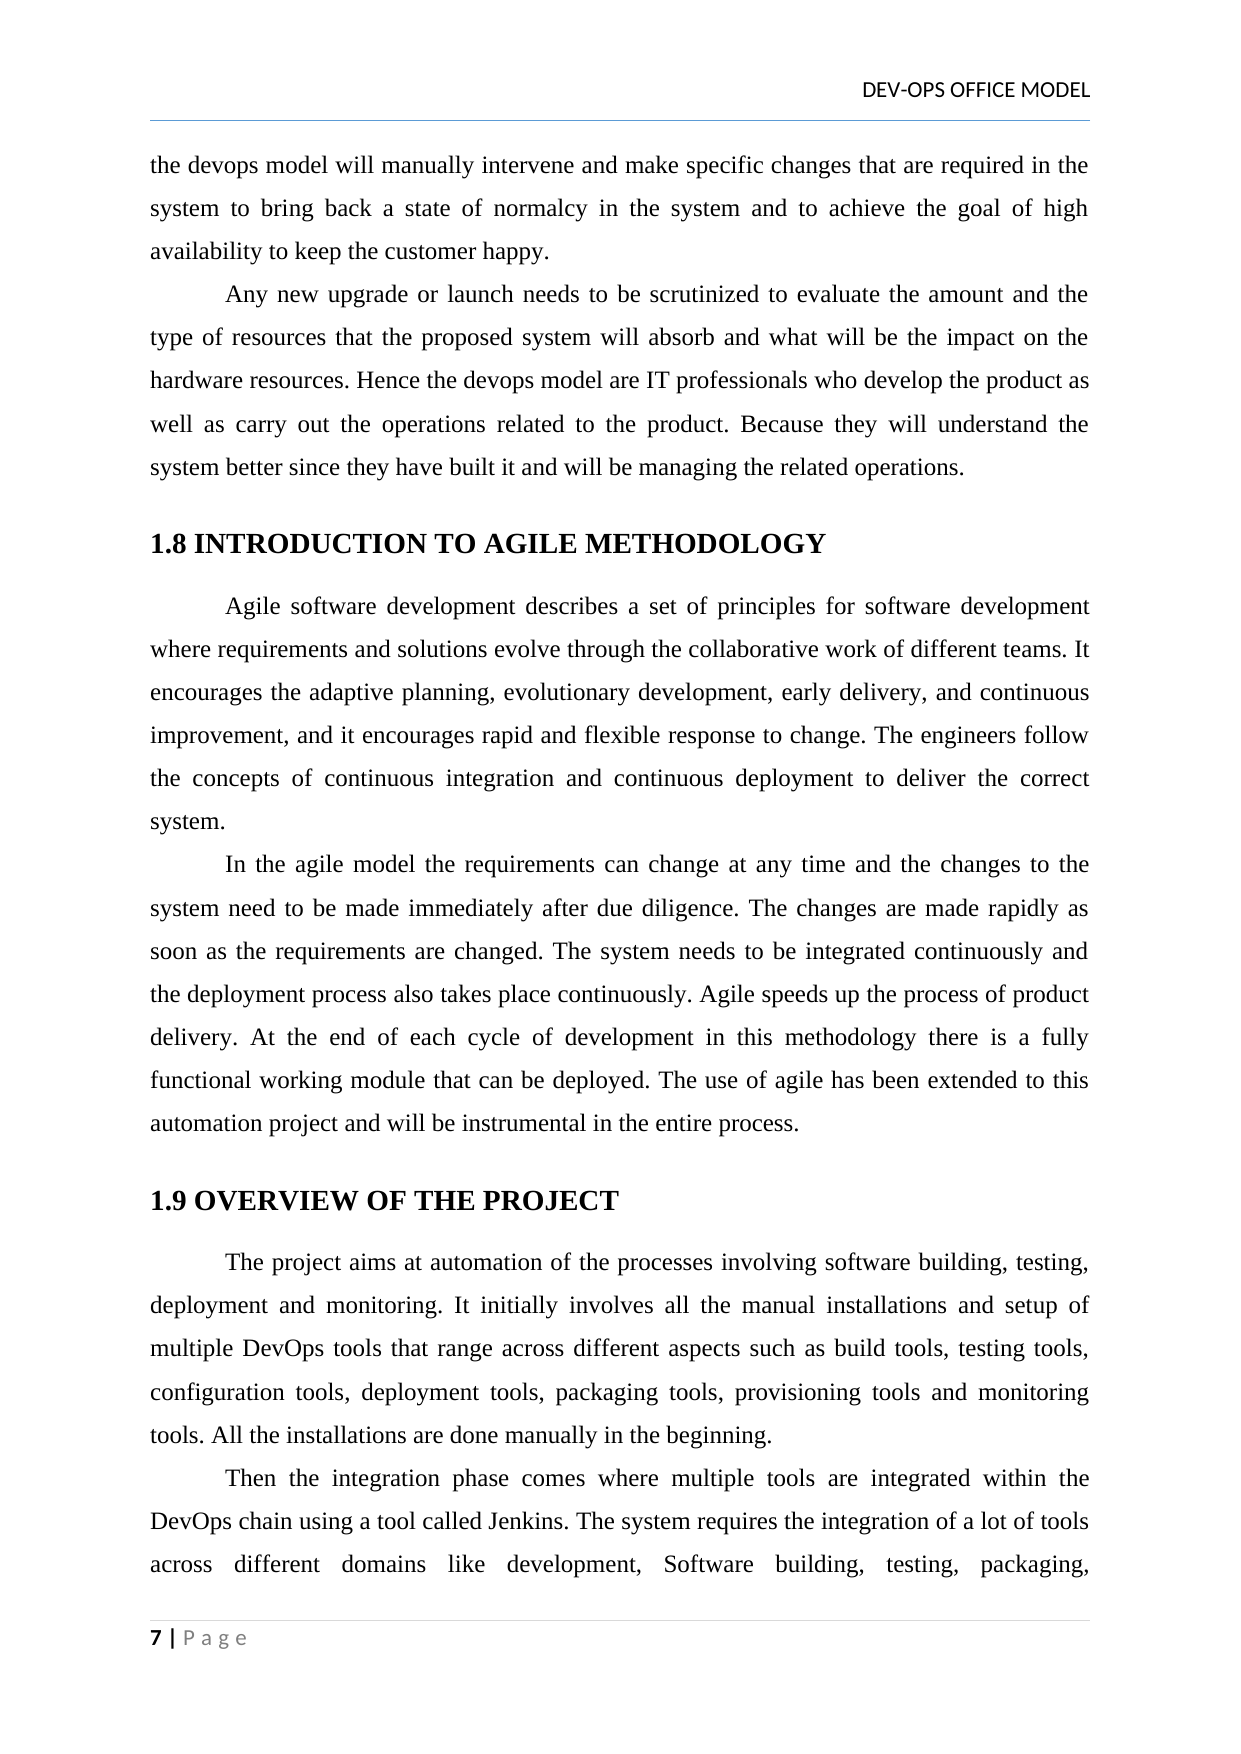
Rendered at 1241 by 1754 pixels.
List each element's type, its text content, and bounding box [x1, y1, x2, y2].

text Agile software development describes a set of principles for software development where requirements and solutions evolve through the collaborative work of different teams. It encourages the adaptive planning, evolutionary development, early delivery, and continuous improvement, and it encourages rapid and flexible response to change. The engineers follow the concepts of continuous integration and continuous deployment to deliver the correct system. [150, 591, 1090, 835]
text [150, 1463, 1090, 1578]
text In the agile model the requirements can change at any time and the changes to the system need to be made immediately after due diligence. The changes are made rapidly as soon as the requirements are changed. The system needs to be integrated continuously and the deployment process also takes place continuously. Agile speeds up the process of product delivery. At the end of each cycle of development in this methodology there is a fully functional working module that can be deployed. The use of agile has been extended to this automation project and will be instrumental in the entire process. [150, 849, 1090, 1137]
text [150, 150, 1090, 265]
text The project aims at automation of the processes involving software building, testing, deployment and monitoring. It initially involves all the manual installations and setup of multiple DevOps tools that range across different aspects such as build tools, testing tools, configuration tools, deployment tools, packaging tools, provisioning tools and monitoring tools. All the installations are done manually in the beginning. [150, 1247, 1090, 1448]
text 1.8 INTRODUCTION TO AGILE METHODOLOGY [150, 526, 1090, 560]
text Any new upgrade or launch needs to be scrutinized to evaluate the amount and the type of resources that the proposed system will absorb and what will be the impact on the hardware resources. Hence the devops model are IT professionals who develop the product as well as carry out the operations related to the product. Because they will understand the system better since they have built it and will be managing the related operations. [150, 279, 1090, 481]
text 1.9 OVERVIEW OF THE PROJECT [150, 1183, 1090, 1216]
